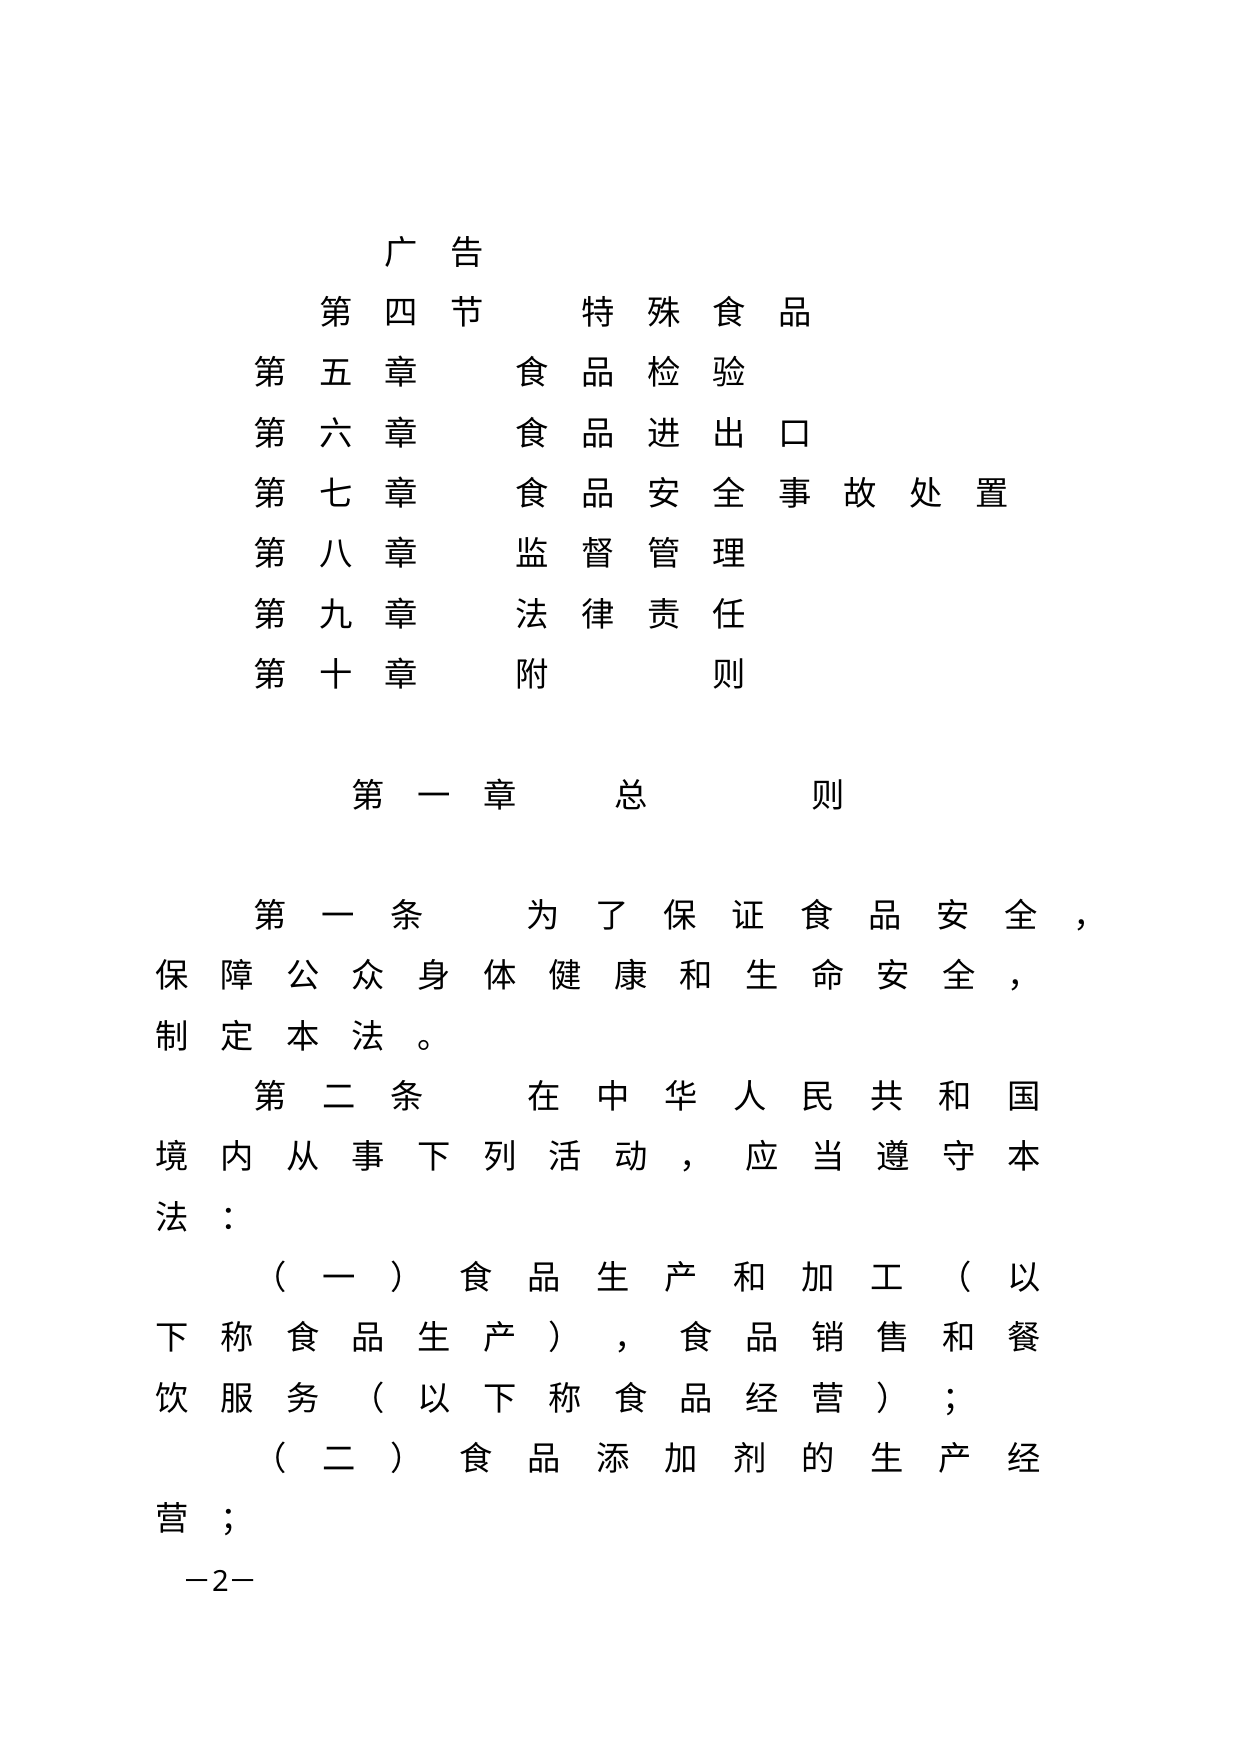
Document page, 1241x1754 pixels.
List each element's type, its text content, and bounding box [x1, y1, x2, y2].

text （一）食品生产和加工（以下称食品生产），食品销售和餐饮服务（以下称食品经营）； [155, 1245, 1073, 1426]
text 第七章 食品安全事故处置 [221, 461, 1073, 521]
text 第一条 为了保证食品安全，保障公众身体健康和生命安全，制定本法。 [155, 883, 1073, 1064]
text 第五章 食品检验 [221, 340, 1073, 400]
text 第三节 标签、说明书和广告 [286, 219, 1073, 280]
text 第二条 在中华人民共和国境内从事下列活动，应当遵守本法： [155, 1064, 1073, 1245]
text 第六章 食品进出口 [221, 400, 1073, 461]
text （二）食品添加剂的生产经营； [155, 1426, 1073, 1546]
text 第四节 特殊食品 [286, 280, 1073, 340]
text 第十章 附 则 [221, 642, 1073, 702]
text 第九章 法律责任 [221, 581, 1073, 642]
text 第八章 监督管理 [221, 521, 1073, 581]
text 第一章 总 则 [155, 762, 1073, 823]
